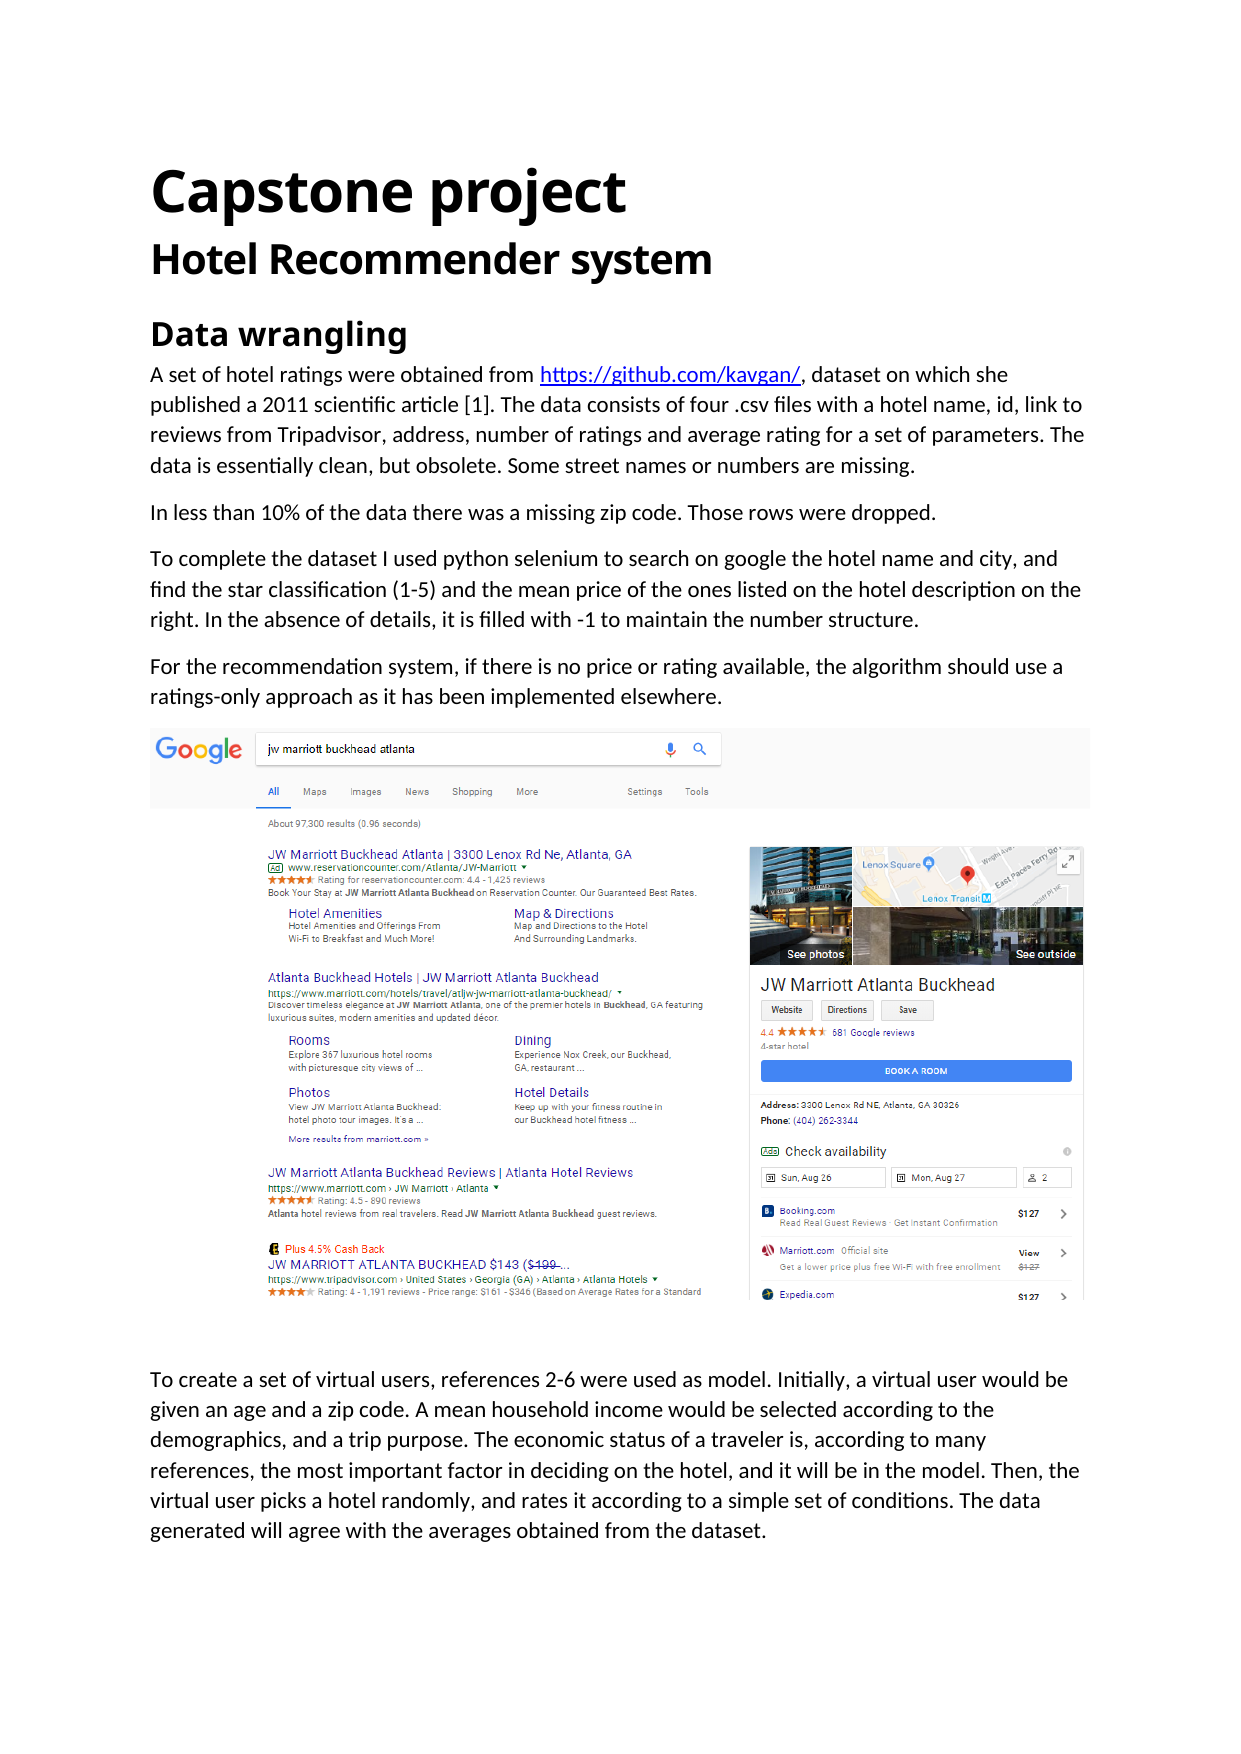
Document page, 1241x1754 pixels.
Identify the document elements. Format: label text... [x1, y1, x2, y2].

text For the recommendation system, if there is no price or rating available, the algorithm should use a ratings-only approach as it has been implemented elsewhere. [150, 652, 1090, 710]
title Hotel Recommender system [150, 229, 1090, 286]
text In less than 10% of the data there was a missing zip code. Those rows were dropped. [150, 498, 1090, 526]
text To complete the dataset I used python selenium to search on google the hotel name and city, and find the star classification (1-5) and the mean price of the ones listed on the hotel description on the right. In the absence of details, it is filled with -1 to maintain the number structure. [150, 544, 1090, 633]
subtitle Data wrangling [150, 311, 1090, 357]
picture [150, 728, 1091, 1300]
title Capstone project [150, 150, 1090, 229]
text A set of hotel ratings were obtained from https://github.com/kavgan/, dataset on which she published a 2011 scientific article [1]. The data consists of four .csv files with a hotel name, id, link to reviews from Tripadvisor, address, number of ratings and average rating for a set of parameters. The data is essentially clean, but obsolete. Some street names or numbers are missing. [150, 360, 1090, 479]
text To create a set of virtual users, references 2-6 were used as model. Initially, a virtual user would be given an age and a zip code. A mean household income would be selected according to the demographics, and a trip purpose. The economic status of a traveler is, according to many references, the most important factor in deciding on the hotel, and it will be in the model. Then, the virtual user picks a hotel randomly, and rates it according to a simple set of conditions. The data generated will agree with the averages obtained from the dataset. [150, 1365, 1090, 1544]
